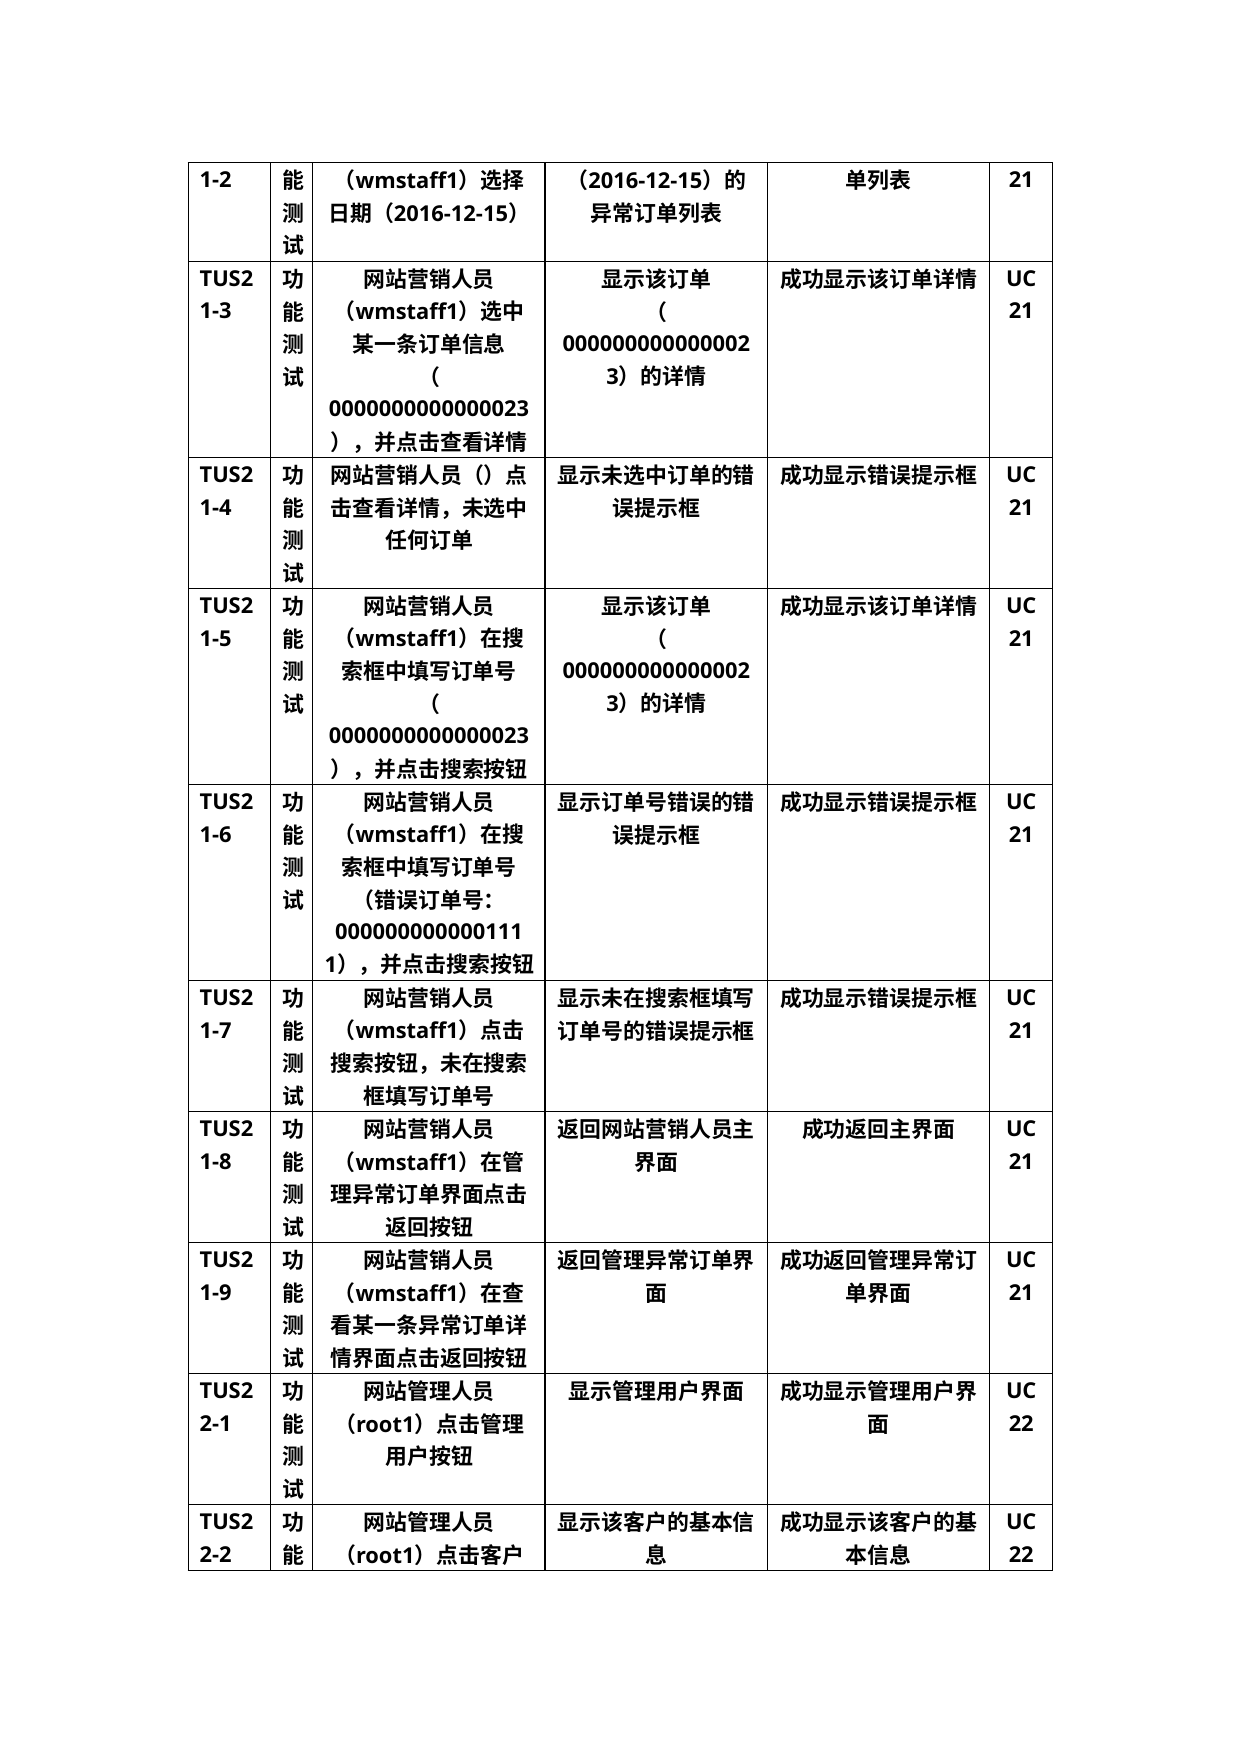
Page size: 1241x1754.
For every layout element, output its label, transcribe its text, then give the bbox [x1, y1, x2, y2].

table_cell TUS21-7 [189, 981, 270, 1111]
table_cell 显示该订单（0000000000000023）的详情 [546, 589, 767, 784]
table_cell 功能测试 [271, 589, 312, 784]
table_cell 显示订单号错误的错误提示框 [546, 785, 767, 980]
table_cell UC22 [990, 1505, 1052, 1570]
table_cell 成功返回管理异常订单界面 [768, 1243, 989, 1373]
table_cell 网站营销人员（wmstaff1）在管理异常订单界面点击返回按钮 [313, 1112, 544, 1242]
table_cell 成功显示该客户的基本信息 [768, 1505, 989, 1570]
table_cell UC21 [990, 589, 1052, 784]
table_cell TUS21-3 [189, 262, 270, 457]
table_cell 功能测试 [271, 785, 312, 980]
table_cell TUS21-2 [189, 163, 270, 261]
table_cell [313, 163, 544, 261]
table_cell TUS21-4 [189, 458, 270, 588]
table_cell UC21 [990, 262, 1052, 457]
table_cell TUS21-8 [189, 1112, 270, 1242]
table_cell UC21 [990, 163, 1052, 261]
table_cell 网站营销人员（wmstaff1）选中某一条订单信息（0000000000000023），并点击查看详情 [313, 262, 544, 457]
table_cell 返回网站营销人员主界面 [546, 1112, 767, 1242]
table_cell 网站营销人员（wmstaff1）点击搜索按钮，未在搜索框填写订单号 [313, 981, 544, 1111]
table_cell 显示该订单（0000000000000023）的详情 [546, 262, 767, 457]
table_cell 成功显示该订单详情 [768, 262, 989, 457]
table_cell 成功返回主界面 [768, 1112, 989, 1242]
table_cell TUS21-9 [189, 1243, 270, 1373]
table_cell 网站管理人员（root1）点击管理用户按钮 [313, 1374, 544, 1504]
table_cell 功能测试 [271, 458, 312, 588]
table_cell TUS21-6 [189, 785, 270, 980]
table_cell 功能测试 [271, 163, 312, 261]
table_cell UC21 [990, 785, 1052, 980]
table_cell 功能测试 [271, 1243, 312, 1373]
table_cell UC21 [990, 1112, 1052, 1242]
table_cell UC21 [990, 981, 1052, 1111]
table_cell 成功显示错误提示框 [768, 785, 989, 980]
table_cell 成功显示错误提示框 [768, 981, 989, 1111]
table_cell 功能测试 [271, 262, 312, 457]
table_cell 功能测试 [271, 981, 312, 1111]
table_cell 显示未在搜索框填写订单号的错误提示框 [546, 981, 767, 1111]
table_cell 成功显示该订单详情 [768, 589, 989, 784]
table_cell 网站营销人员（wmstaff1）在查看某一条异常订单详情界面点击返回按钮 [313, 1243, 544, 1373]
table_cell 显示管理用户界面 [546, 1374, 767, 1504]
table_cell 功能测试 [271, 1374, 312, 1504]
table_cell 网站营销人员（）点击查看详情，未选中任何订单 [313, 458, 544, 588]
table_cell TUS22-2 [189, 1505, 270, 1570]
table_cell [313, 1505, 544, 1570]
table_cell TUS21-5 [189, 589, 270, 784]
table_cell 成功显示错误提示框 [768, 458, 989, 588]
table_cell UC21 [990, 458, 1052, 588]
table_cell UC21 [990, 1243, 1052, 1373]
table_cell TUS22-1 [189, 1374, 270, 1504]
table_cell 成功显示当天异常订单列表 [768, 163, 989, 261]
table_cell 显示未选中订单的错误提示框 [546, 458, 767, 588]
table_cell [546, 163, 767, 261]
table_cell 网站营销人员（wmstaff1）在搜索框中填写订单号（0000000000000023），并点击搜索按钮 [313, 589, 544, 784]
table_cell 成功显示管理用户界面 [768, 1374, 989, 1504]
table_cell 返回管理异常订单界面 [546, 1243, 767, 1373]
table_cell 网站营销人员（wmstaff1）在搜索框中填写订单号（错误订单号：0000000000001111），并点击搜索按钮 [313, 785, 544, 980]
table_cell UC22 [990, 1374, 1052, 1504]
table_cell 功能测试 [271, 1112, 312, 1242]
table_cell 显示该客户的基本信息 [546, 1505, 767, 1570]
table_cell 功能测试 [271, 1505, 312, 1570]
